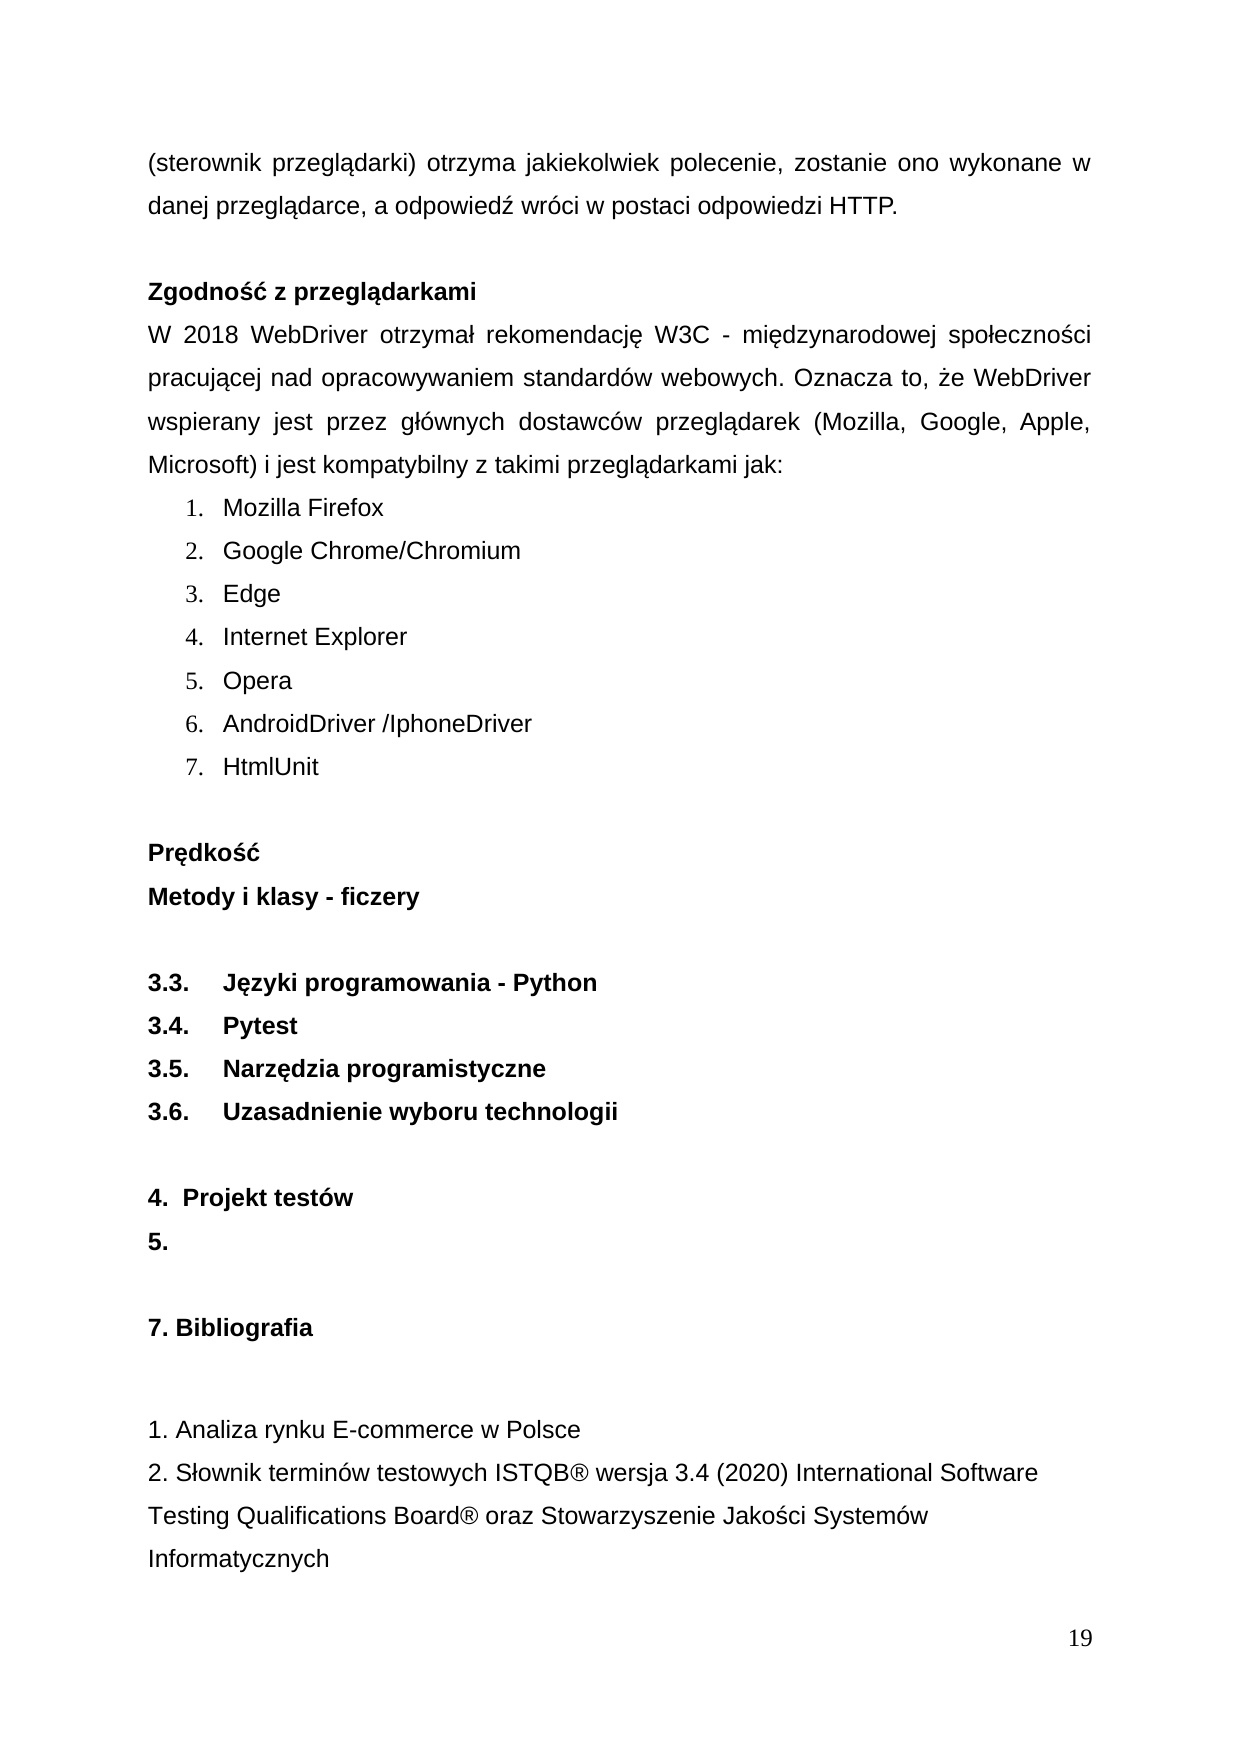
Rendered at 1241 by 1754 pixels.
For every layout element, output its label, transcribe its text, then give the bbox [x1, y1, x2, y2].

text 2. Słownik terminów testowych ISTQB® wersja 3.4 (2020) International Software Testing Qualifications Board® oraz Stowarzyszenie Jakości Systemów Informatycznych [148, 1458, 1092, 1573]
text Zgodność z przeglądarkami [148, 277, 1092, 306]
list Internet Explorer [185, 622, 1092, 651]
list 5. [148, 1227, 1092, 1255]
list Edge [185, 579, 1092, 608]
list Mozilla Firefox [185, 493, 1092, 522]
text Prędkość [148, 838, 1092, 867]
text 1. Analiza rynku E-commerce w Polsce [148, 1414, 1092, 1443]
list Języki programowania - Python [148, 968, 1092, 997]
list 4. Projekt testów [148, 1183, 1092, 1212]
list 7. Bibliografia [148, 1313, 1092, 1342]
list Uzasadnienie wyboru technologii [148, 1097, 1092, 1126]
list Pytest [148, 1011, 1092, 1040]
list AndroidDriver /IphoneDriver [185, 709, 1092, 738]
list Google Chrome/Chromium [185, 536, 1092, 565]
text Metody i klasy - ficzery [148, 882, 1092, 910]
list Opera [185, 666, 1092, 694]
list HtmlUnit [185, 752, 1092, 781]
list Narzędzia programistyczne [148, 1054, 1092, 1083]
